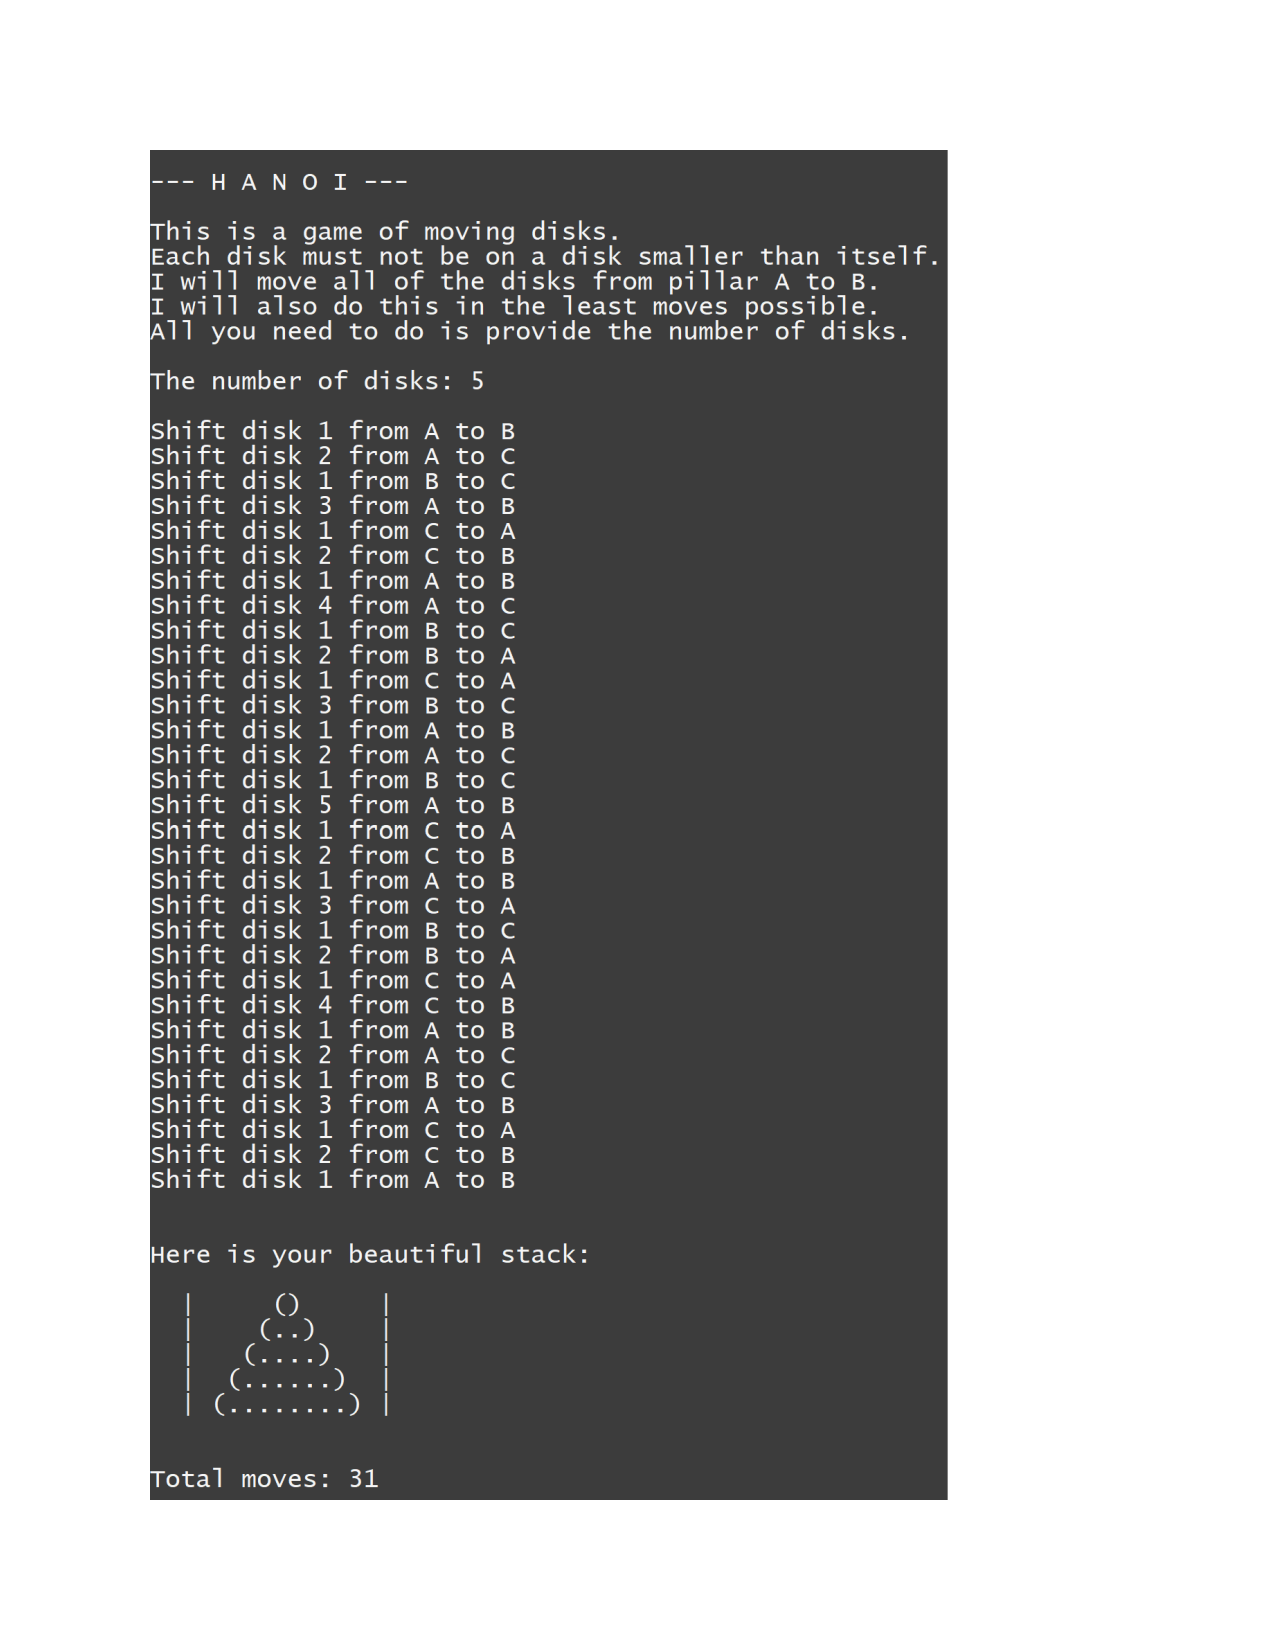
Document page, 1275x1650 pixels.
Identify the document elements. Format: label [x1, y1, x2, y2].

picture [150, 150, 948, 1500]
